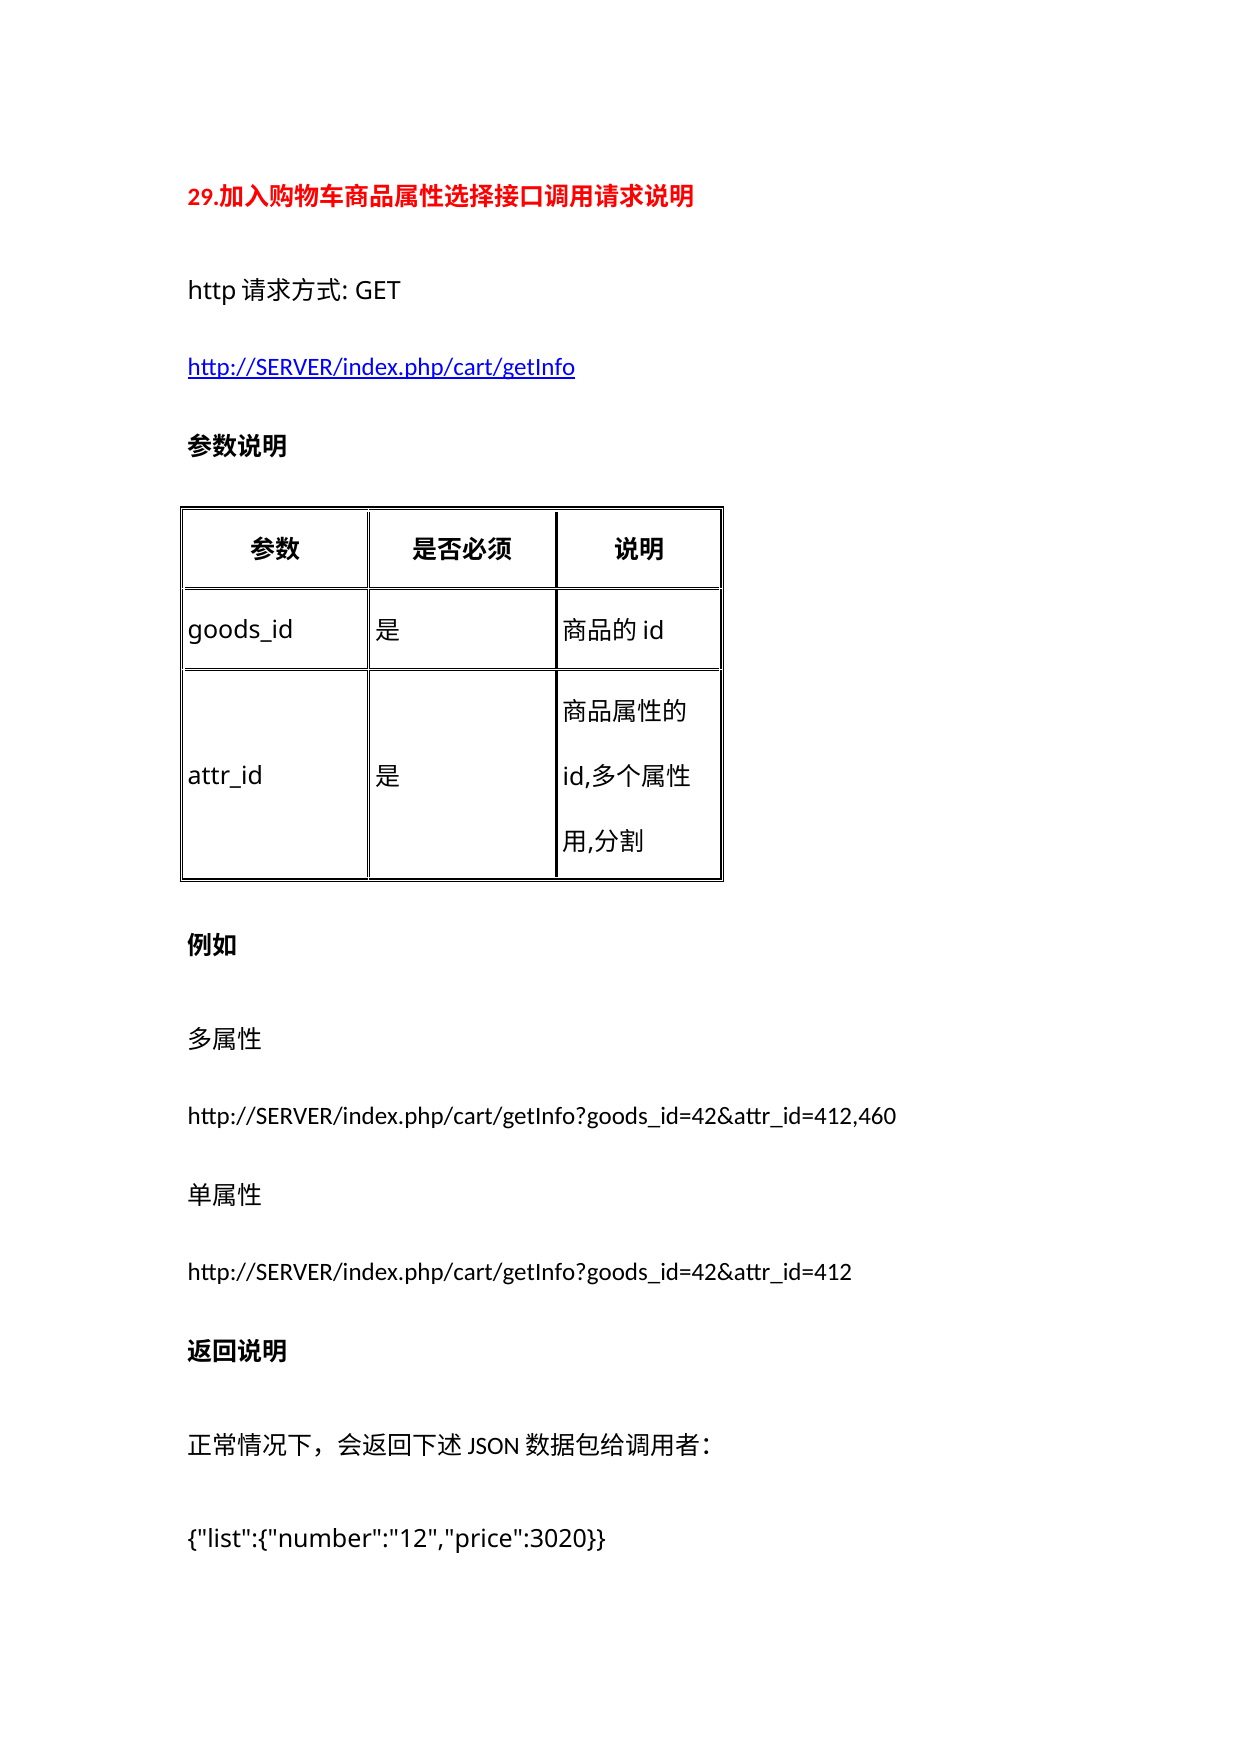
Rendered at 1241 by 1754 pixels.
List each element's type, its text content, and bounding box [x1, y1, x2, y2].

text 29.加入购物车商品属性选择接口调用请求说明 [187, 162, 1053, 227]
table_cell 商品的id [556, 587, 722, 668]
text http请求方式: GET [187, 256, 1053, 321]
text http://SERVER/index.php/cart/getInfo?goods_id=42&attr_id=412,460 [187, 1099, 1053, 1132]
text 多属性 [187, 1005, 1053, 1070]
table_header 是否必须 [369, 510, 556, 587]
table_header 参数 [183, 510, 369, 587]
text http://SERVER/index.php/cart/getInfo?goods_id=42&attr_id=412 [187, 1255, 1053, 1287]
text http://SERVER/index.php/cart/getInfo [187, 350, 1053, 383]
text 返回说明 [187, 1317, 1053, 1382]
table_cell attr_id [181, 668, 369, 878]
text 参数说明 [187, 412, 1053, 477]
table_cell 是 [370, 590, 555, 668]
text 正常情况下，会返回下述JSON数据包给调用者： [187, 1411, 1053, 1476]
table_cell 商品属性的id,多个属性用,分割 [556, 668, 722, 878]
table_header 说明 [556, 510, 720, 587]
table_cell 是 [369, 671, 556, 878]
text 例如 [187, 911, 1053, 976]
text 单属性 [187, 1161, 1053, 1226]
table_cell goods_id [181, 587, 369, 668]
text {"list":{"number":"12","price":3020}} [187, 1505, 1053, 1570]
